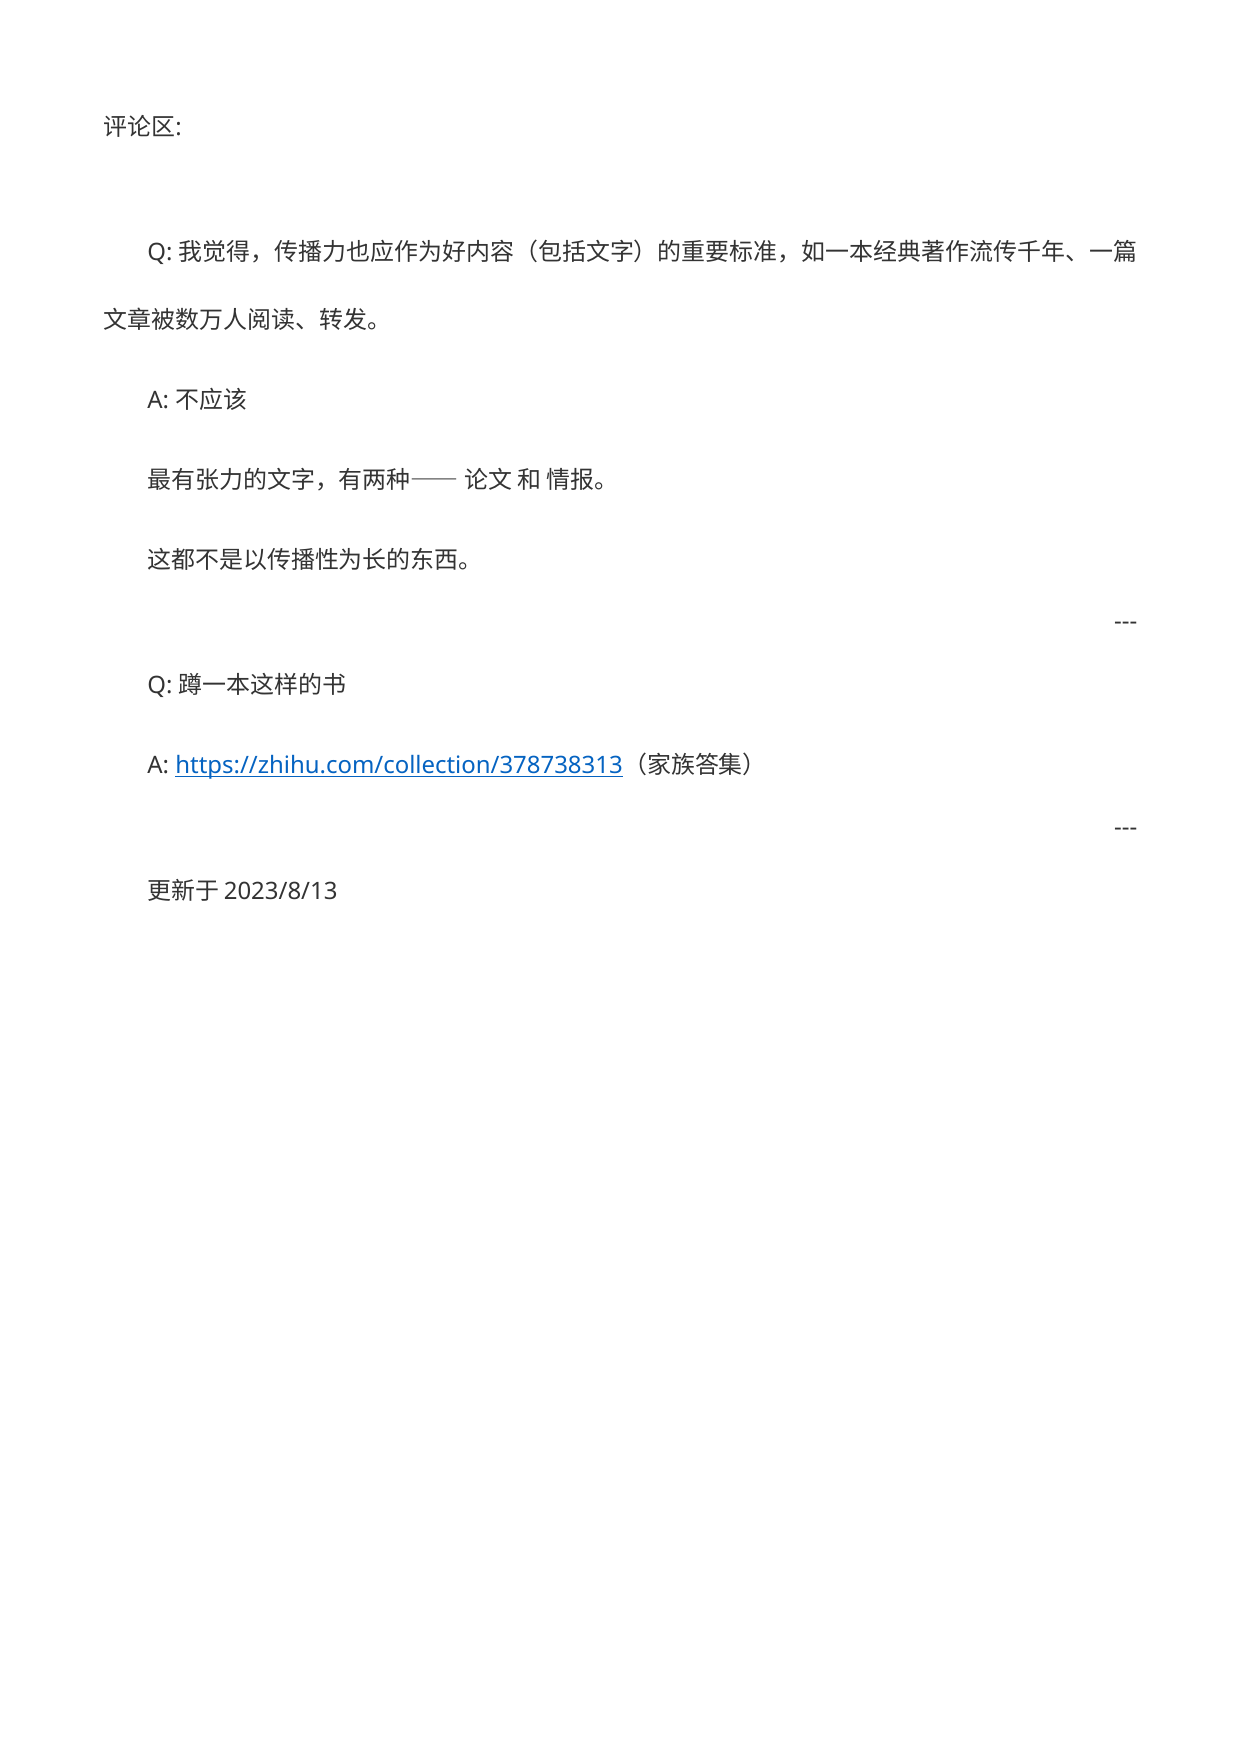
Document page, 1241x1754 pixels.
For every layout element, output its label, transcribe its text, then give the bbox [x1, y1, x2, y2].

text A: https://zhihu.com/collection/378738313（家族答集） [103, 729, 1137, 797]
text --- [103, 809, 1137, 843]
text 最有张力的文字，有两种—— 论文 和 情报。 [103, 444, 1137, 512]
text 更新于2023/8/13 [103, 855, 1137, 923]
text 评论区: [103, 91, 1137, 159]
text A: 不应该 [103, 364, 1137, 432]
text 这都不是以传播性为长的东西。 [103, 524, 1137, 592]
text Q: 我觉得，传播力也应作为好内容（包括文字）的重要标准，如一本经典著作流传千年、一篇文章被数万人阅读、转发。 [103, 216, 1137, 352]
text Q: 蹲一本这样的书 [103, 649, 1137, 717]
text --- [103, 603, 1137, 637]
